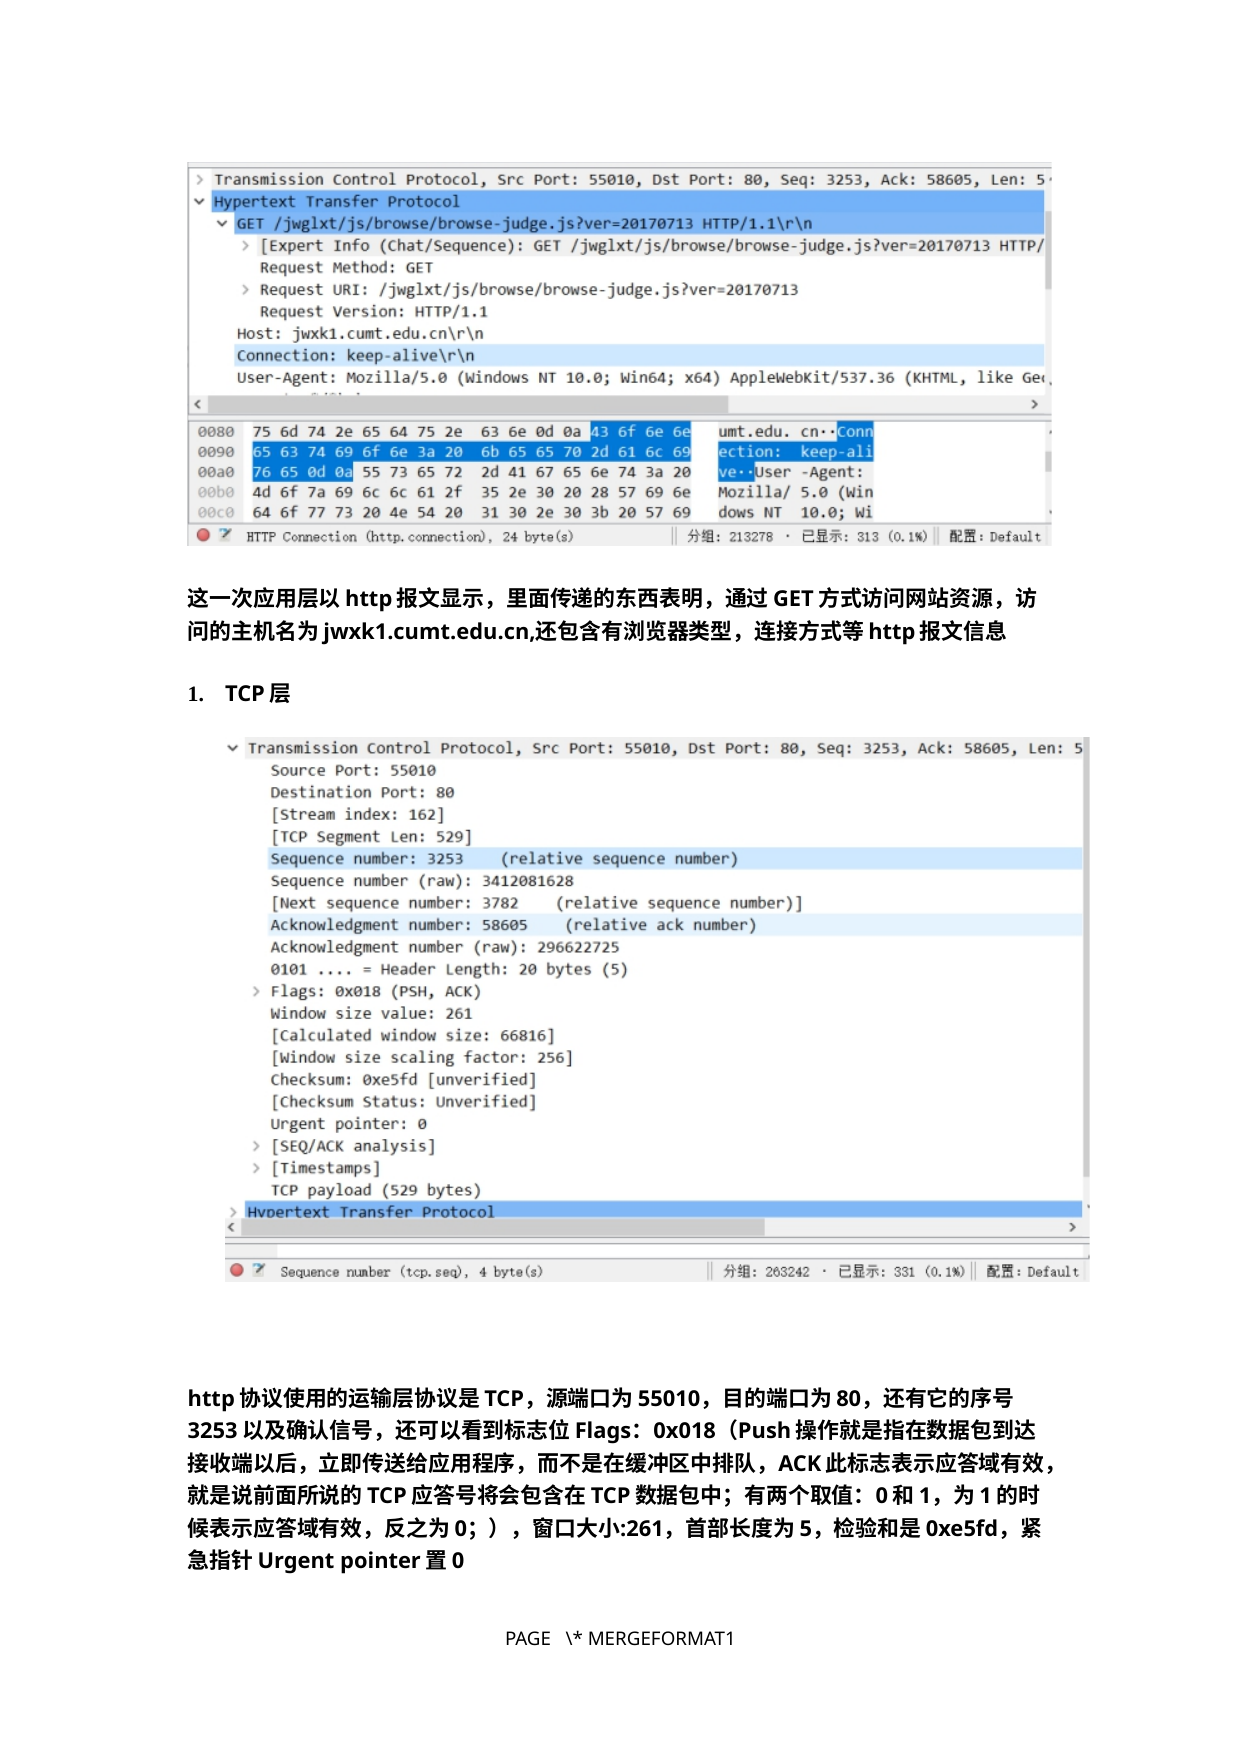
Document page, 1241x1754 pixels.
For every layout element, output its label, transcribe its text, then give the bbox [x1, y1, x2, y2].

picture [187, 162, 1053, 546]
text 这一次应用层以http报文显示，里面传递的东西表明，通过GET方式访问网站资源，访问的主机名为jwxk1.cumt.edu.cn,还包含有浏览器类型，连接方式等http报文信息 [187, 581, 1053, 646]
list TCP层 [187, 675, 1053, 708]
picture [225, 737, 1091, 1282]
text http协议使用的运输层协议是TCP，源端口为55010，目的端口为80，还有它的序号3253以及确认信号，还可以看到标志位Flags：0x018（Push操作就是指在数据包到达接收端以后，立即传送给应用程序，而不是在缓冲区中排队，ACK此标志表示应答域有效，就是说前面所说的TCP应答号将会包含在TCP数据包中；有两个取值：0和1，为1的时候表示应答域有效，反之为0；），窗口大小:261，首部长度为5，检验和是0xe5fd，紧急指针Urgent pointer置0 [187, 1380, 1053, 1575]
